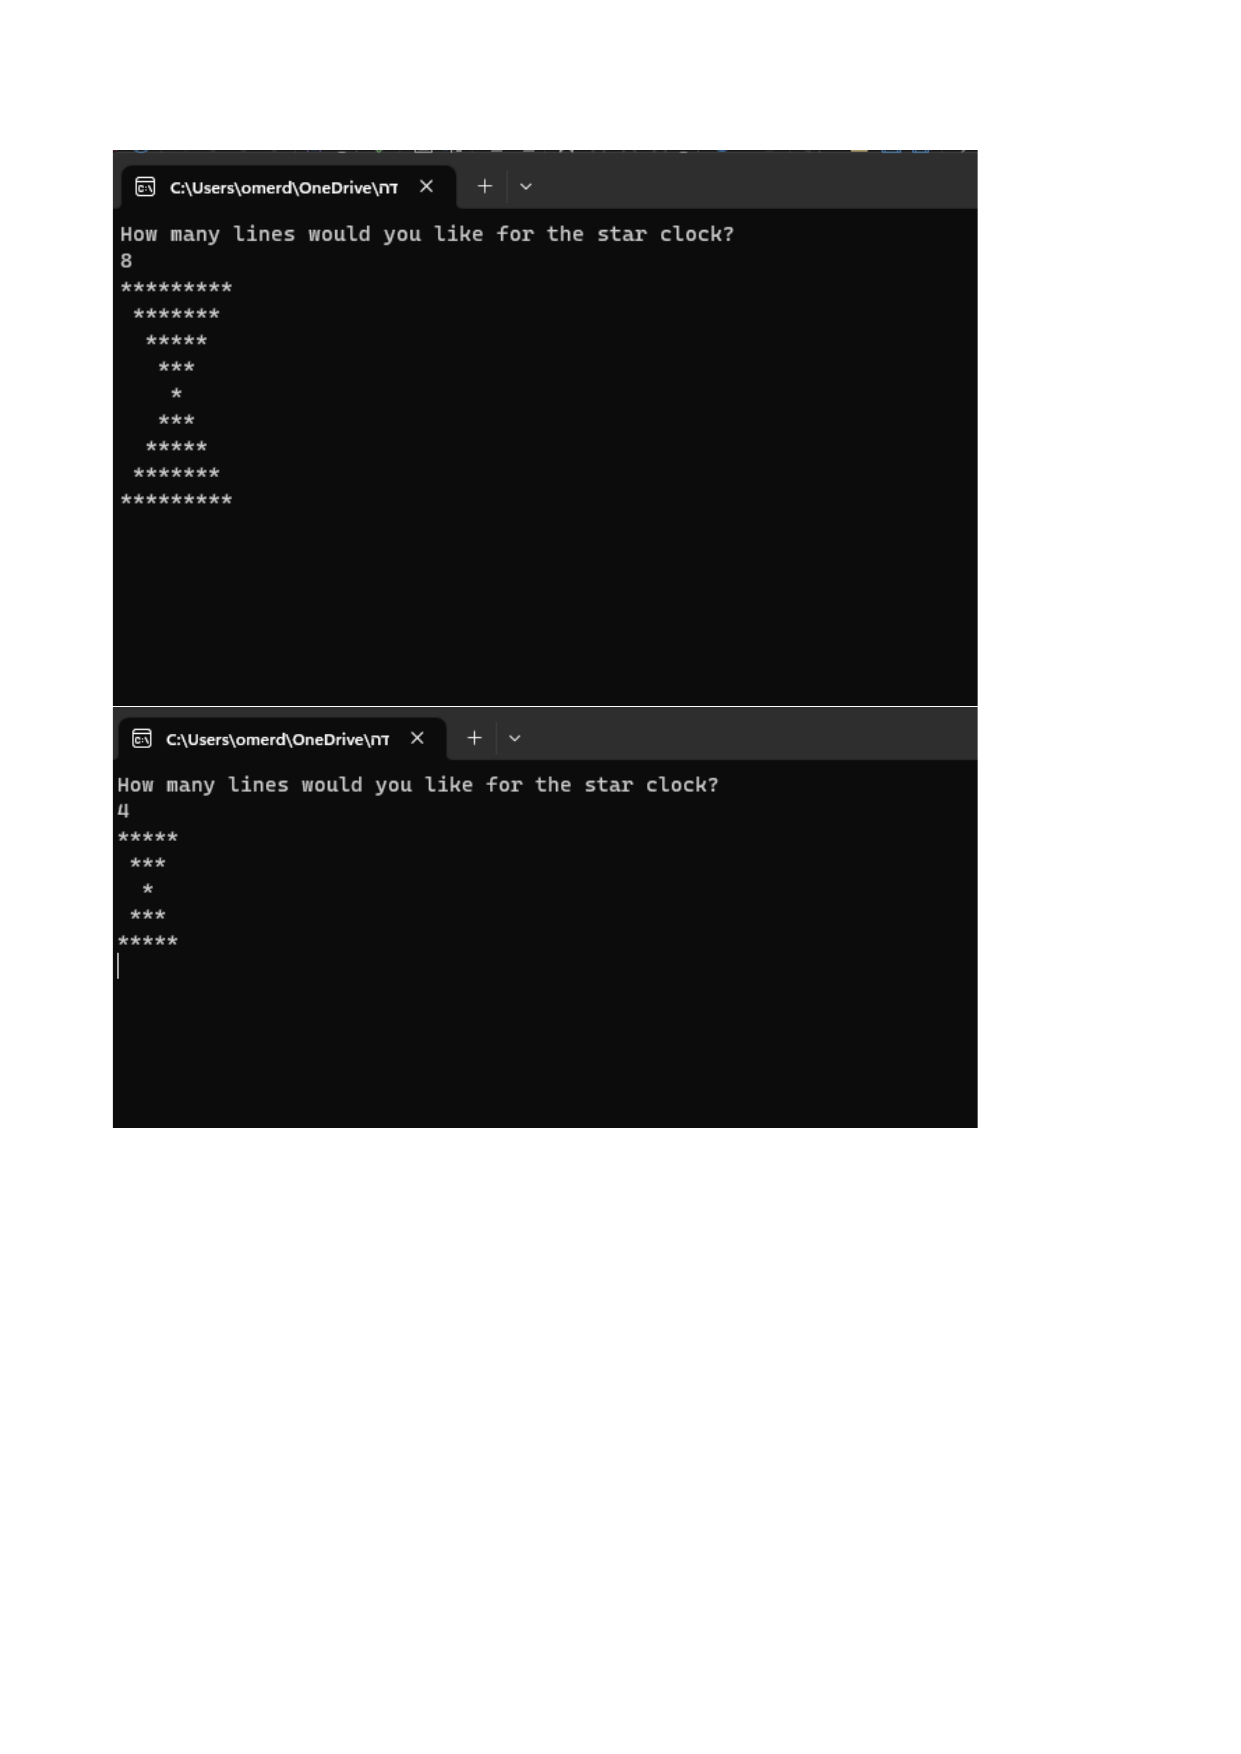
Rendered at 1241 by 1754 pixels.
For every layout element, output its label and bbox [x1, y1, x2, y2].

picture [112, 707, 978, 1128]
picture [112, 150, 978, 706]
